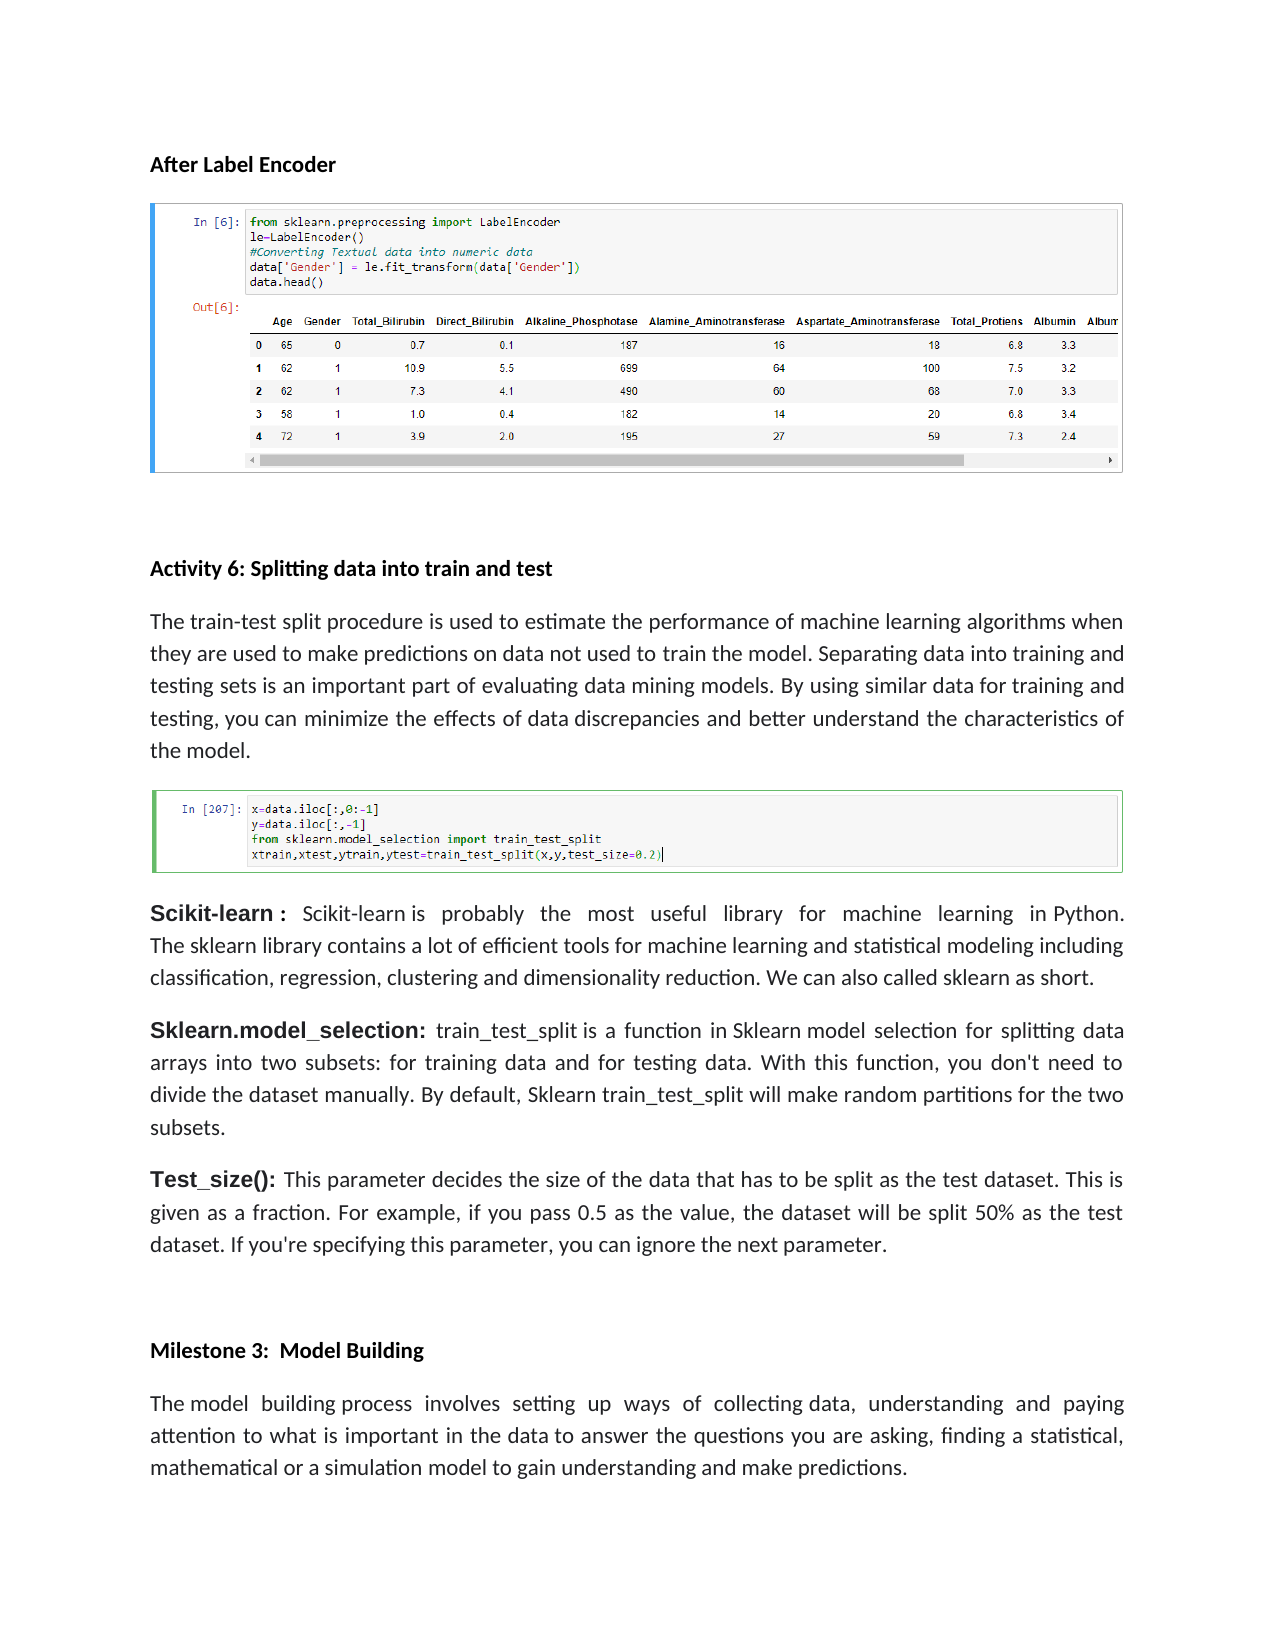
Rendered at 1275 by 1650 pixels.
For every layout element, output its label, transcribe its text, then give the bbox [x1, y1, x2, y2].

text Test_size(): This parameter decides the size of the data that has to be split as the test dataset. This is given as a fraction. For example, if you pass 0.5 as the value, the dataset will be split 50% as the test dataset. If you're specifying this parameter, you can ignore the next parameter. [150, 1174, 1125, 1198]
text The model building process involves setting up ways of collecting data, understanding and paying attention to what is important in the data to answer the questions you are asking, finding a statistical, mathematical or a simulation model to gain understanding and make predictions. [150, 1449, 1125, 1481]
text The train-test split procedure is used to estimate the performance of machine learning algorithms when they are used to make predictions on data not used to train the model. Separating data into training and testing sets is an important part of evaluating data mining models. By using similar data for training and testing, you can minimize the effects of data discrepancies and better understand the characteristics of the model. [150, 652, 1125, 715]
picture [150, 788, 1125, 874]
text Test_size(): This parameter decides the size of the data that has to be split as the test dataset. This is given as a fraction. For example, if you pass 0.5 as the value, the dataset will be split 50% as the test dataset. If you're specifying this parameter, you can ignore the next parameter. [150, 1226, 1125, 1258]
text After Label Encoder [150, 150, 1125, 178]
text The train-test split procedure is used to estimate the performance of machine learning algorithms when they are used to make predictions on data not used to train the model. Separating data into training and testing sets is an important part of evaluating data mining models. By using similar data for training and testing, you can minimize the effects of data discrepancies and better understand the characteristics of the model. [150, 716, 1125, 764]
text Activity 6: Splitting data into train and test [150, 554, 1125, 582]
text The model building process involves setting up ways of collecting data, understanding and paying attention to what is important in the data to answer the questions you are asking, finding a statistical, mathematical or a simulation model to gain understanding and make predictions. [150, 1389, 1125, 1421]
picture [150, 203, 1125, 476]
text The train-test split procedure is used to estimate the performance of machine learning algorithms when they are used to make predictions on data not used to train the model. Separating data into training and testing sets is an important part of evaluating data mining models. By using similar data for training and testing, you can minimize the effects of data discrepancies and better understand the characteristics of the model. [150, 607, 1125, 650]
text Sklearn.model_selection: train_test_split is a function in Sklearn model selection for splitting data arrays into two subsets: for training data and for testing data. With this function, you don't need to divide the dataset manually. By default, Sklearn train_test_split will make random partitions for the two subsets. [150, 1076, 1125, 1141]
text Milestone 3: Model Building [150, 1336, 1125, 1364]
text Sklearn.model_selection: train_test_split is a function in Sklearn model selection for splitting data arrays into two subsets: for training data and for testing data. With this function, you don't need to divide the dataset manually. By default, Sklearn train_test_split will make random partitions for the two subsets. [150, 1016, 1125, 1048]
text Scikit-learn : Scikit-learn is probably the most useful library for machine learning in Python. The sklearn library contains a lot of efficient tools for machine learning and statistical modeling including classification, regression, clustering and dimensionality reduction. We can also called sklearn as short. [150, 899, 1125, 991]
